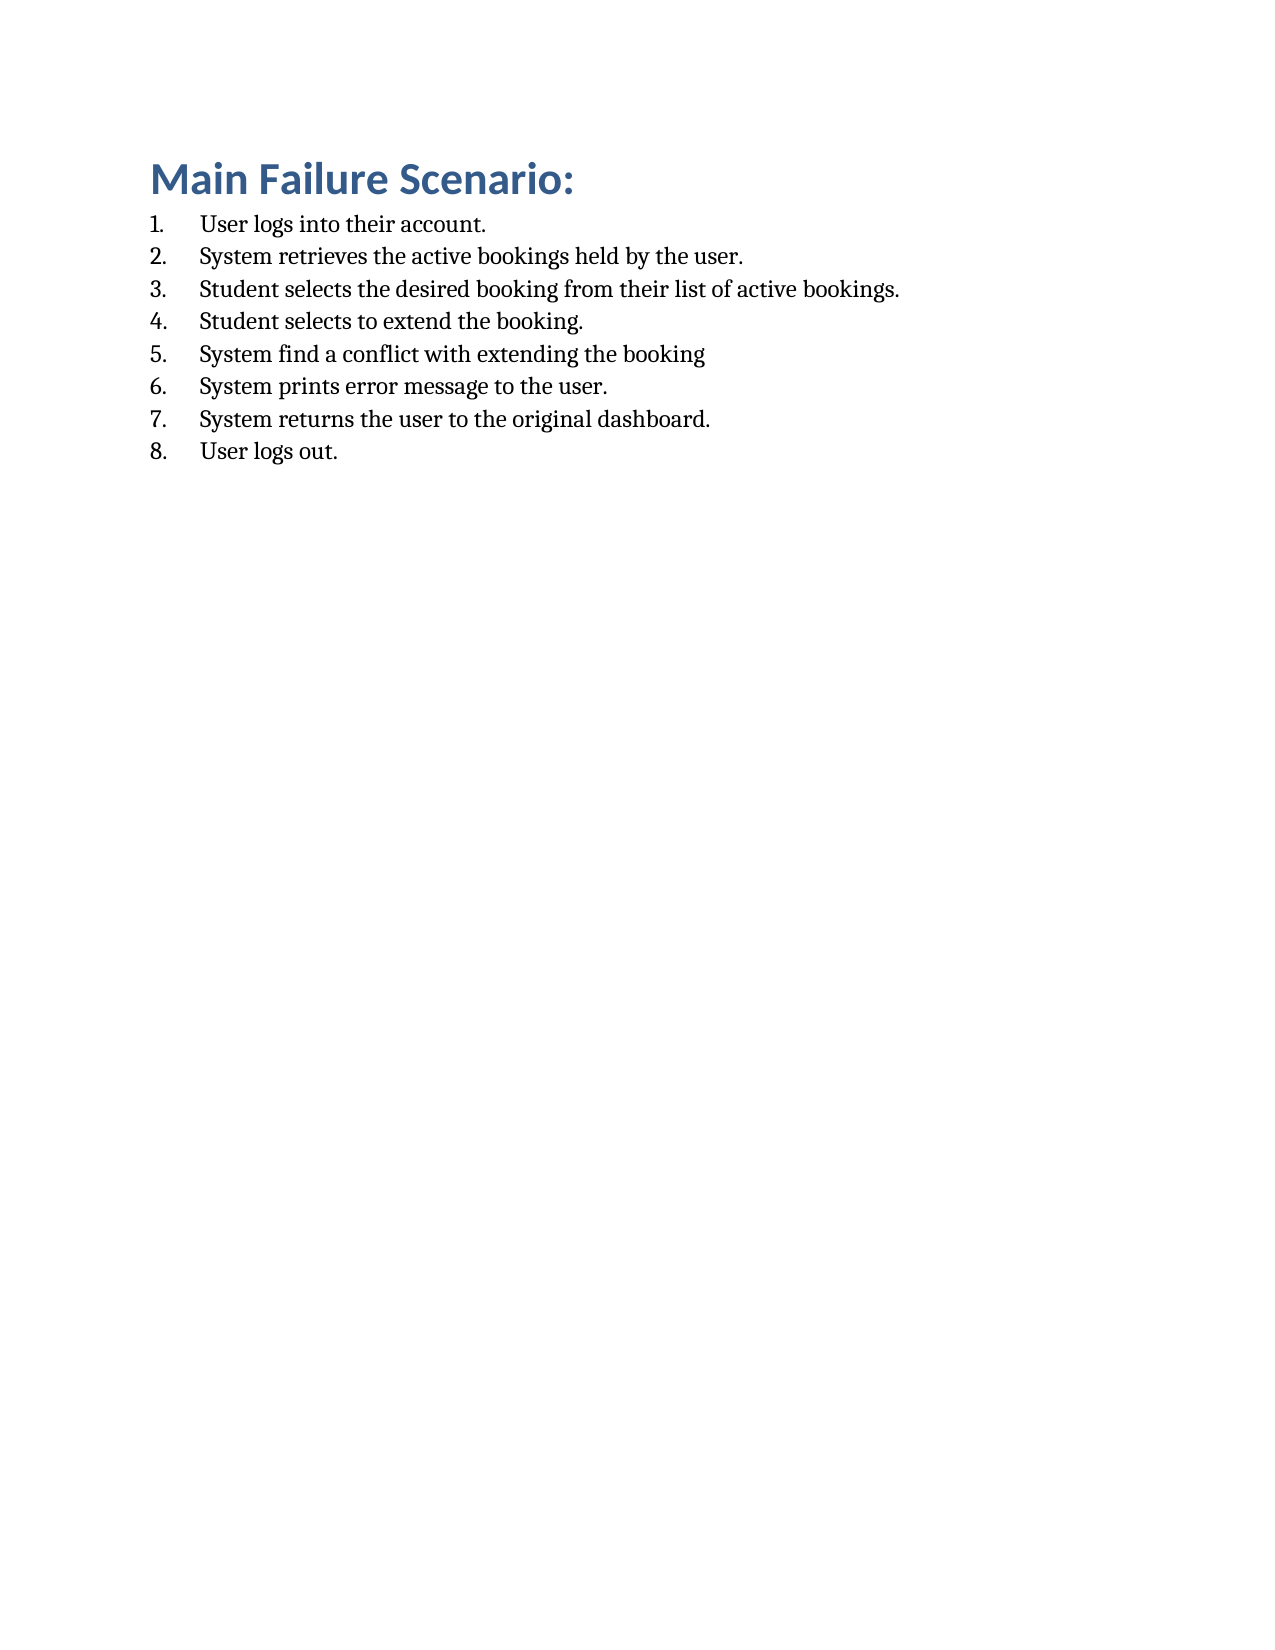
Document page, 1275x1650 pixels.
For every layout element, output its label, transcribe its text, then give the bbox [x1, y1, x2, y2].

list User logs into their account. [150, 210, 1125, 238]
list Student selects the desired booking from their list of active bookings. [150, 275, 1125, 303]
list System returns the user to the original dashboard. [150, 405, 1125, 433]
subtitle Main Failure Scenario: [150, 150, 1125, 206]
list System find a conflict with extending the booking [150, 340, 1125, 368]
list Student selects to extend the booking. [150, 307, 1125, 336]
list User logs out. [150, 437, 1125, 466]
list System retrieves the active bookings held by the user. [150, 242, 1125, 271]
list System prints error message to the user. [150, 372, 1125, 401]
